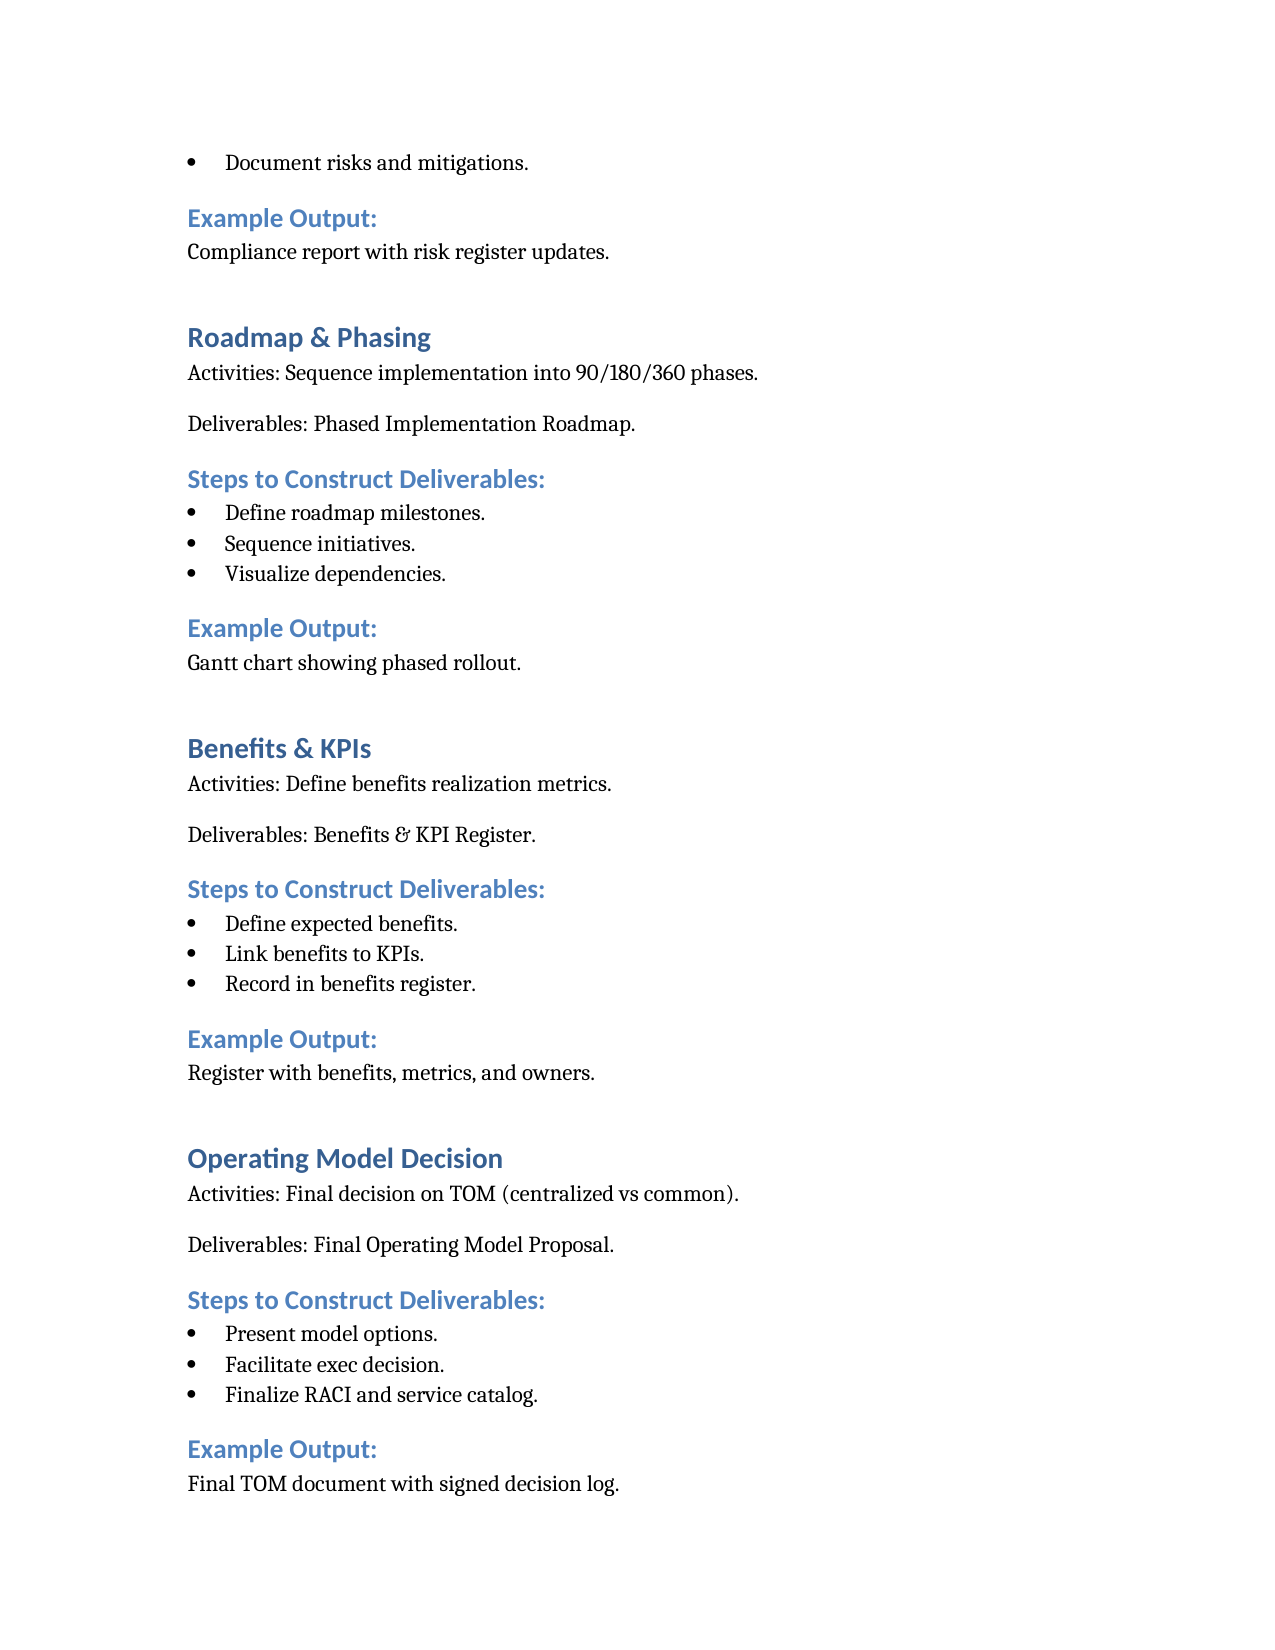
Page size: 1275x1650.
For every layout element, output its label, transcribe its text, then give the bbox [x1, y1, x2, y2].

text Activities: Sequence implementation into 90/180/360 phases. [187, 360, 1087, 386]
subtitle Benefits & KPIs [187, 730, 1087, 765]
text Deliverables: Final Operating Model Proposal. [187, 1232, 1087, 1258]
subtitle Example Output: [187, 612, 1087, 644]
text Deliverables: Benefits & KPI Register. [187, 822, 1087, 848]
list Visualize dependencies. [187, 561, 1087, 587]
subtitle Example Output: [187, 1433, 1087, 1466]
text Activities: Define benefits realization metrics. [187, 771, 1087, 797]
list Document risks and mitigations. [187, 150, 1087, 176]
list Facilitate exec decision. [187, 1351, 1087, 1378]
subtitle Steps to Construct Deliverables: [187, 1283, 1087, 1316]
list Record in benefits register. [187, 971, 1087, 997]
text Final TOM document with signed decision log. [187, 1471, 1087, 1497]
list Present model options. [187, 1321, 1087, 1347]
subtitle Steps to Construct Deliverables: [187, 873, 1087, 906]
text Register with benefits, metrics, and owners. [187, 1060, 1087, 1086]
list Define expected benefits. [187, 911, 1087, 937]
subtitle Roadmap & Phasing [187, 319, 1087, 355]
subtitle Operating Model Decision [187, 1140, 1087, 1176]
list Sequence initiatives. [187, 530, 1087, 557]
text Deliverables: Phased Implementation Roadmap. [187, 411, 1087, 437]
text Gantt chart showing phased rollout. [187, 649, 1087, 676]
text Activities: Final decision on TOM (centralized vs common). [187, 1181, 1087, 1207]
list Link benefits to KPIs. [187, 941, 1087, 967]
subtitle Example Output: [187, 1022, 1087, 1055]
text Compliance report with risk register updates. [187, 239, 1087, 265]
subtitle Example Output: [187, 201, 1087, 234]
list Finalize RACI and service catalog. [187, 1382, 1087, 1408]
subtitle Steps to Construct Deliverables: [187, 462, 1087, 495]
list Define roadmap milestones. [187, 500, 1087, 526]
